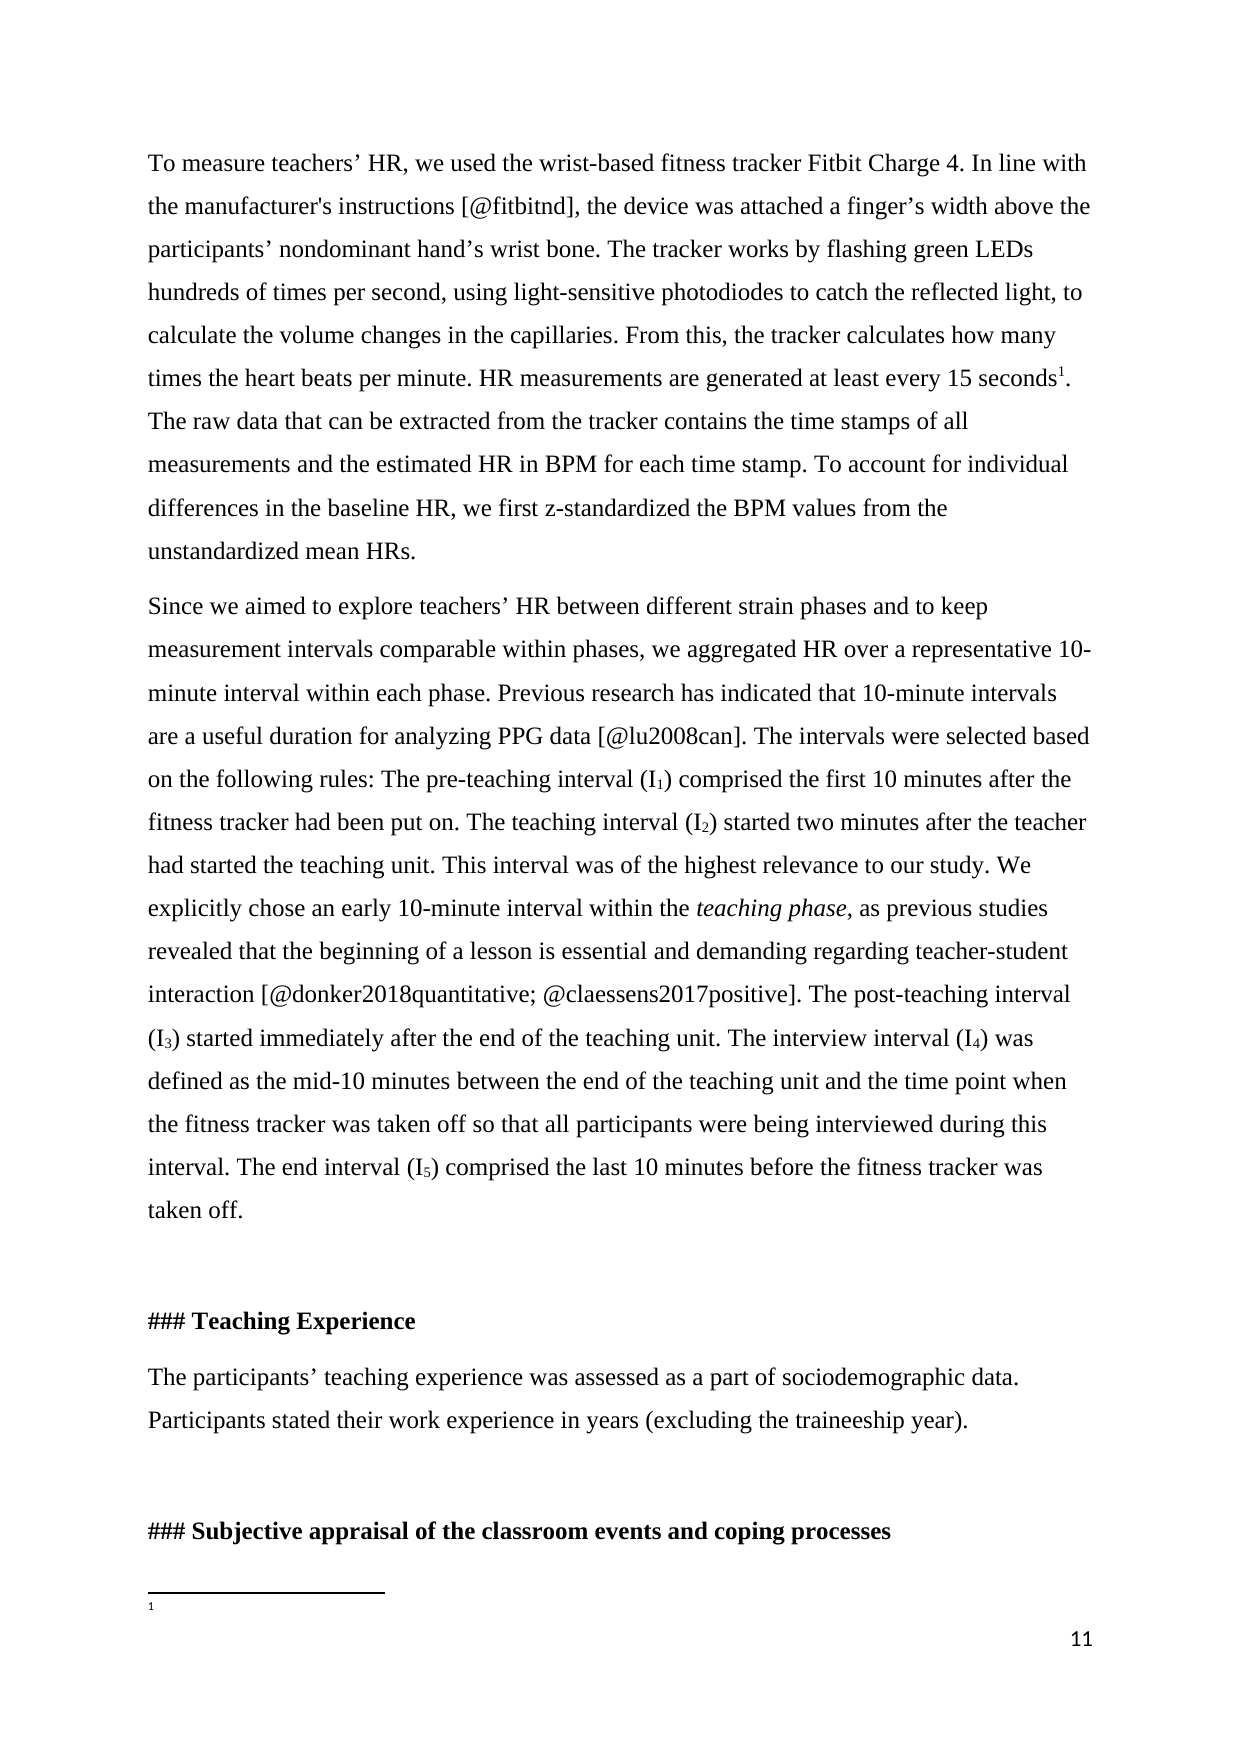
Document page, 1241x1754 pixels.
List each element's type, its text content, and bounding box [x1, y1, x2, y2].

text The participants’ teaching experience was assessed as a part of sociodemographic data. Participants stated their work experience in years (excluding the traineeship year). [148, 1362, 1093, 1434]
text To measure teachers’ HR, we used the wrist-based fitness tracker Fitbit Charge 4. In line with the manufacturer's instructions [@fitbitnd], the device was attached a finger’s width above the participants’ nondominant hand’s wrist bone. The tracker works by flashing green LEDs hundreds of times per second, using light-sensitive photodiodes to catch the reflected light, to calculate the volume changes in the capillaries. From this, the tracker calculates how many times the heart beats per minute. HR measurements are generated at least every 15 seconds. The raw data that can be extracted from the tracker contains the time stamps of all measurements and the estimated HR in BPM for each time stamp. To account for individual differences in the baseline HR, we first z-standardized the BPM values from the unstandardized mean HRs. [148, 148, 1093, 564]
text ### Teaching Experience [148, 1306, 1093, 1335]
text ### Subjective appraisal of the classroom events and coping processes [148, 1516, 1093, 1545]
text Since we aimed to explore teachers’ HR between different strain phases and to keep measurement intervals comparable within phases, we aggregated HR over a representative 10-minute interval within each phase. Previous research has indicated that 10-minute intervals are a useful duration for analyzing PPG data [@lu2008can]. The intervals were selected based on the following rules: The pre-teaching interval (I1) comprised the first 10 minutes after the fitness tracker had been put on. The teaching interval (I2) started two minutes after the teacher had started the teaching unit. This interval was of the highest relevance to our study. We explicitly chose an early 10-minute interval within the teaching phase, as previous studies revealed that the beginning of a lesson is essential and demanding regarding teacher-student interaction [@donker2018quantitative; @claessens2017positive]. The post-teaching interval (I3) started immediately after the end of the teaching unit. The interview interval (I4) was defined as the mid-10 minutes between the end of the teaching unit and the time point when the fitness tracker was taken off so that all participants were being interviewed during this interval. The end interval (I5) comprised the last 10 minutes before the fitness tracker was taken off. [148, 591, 1093, 1224]
